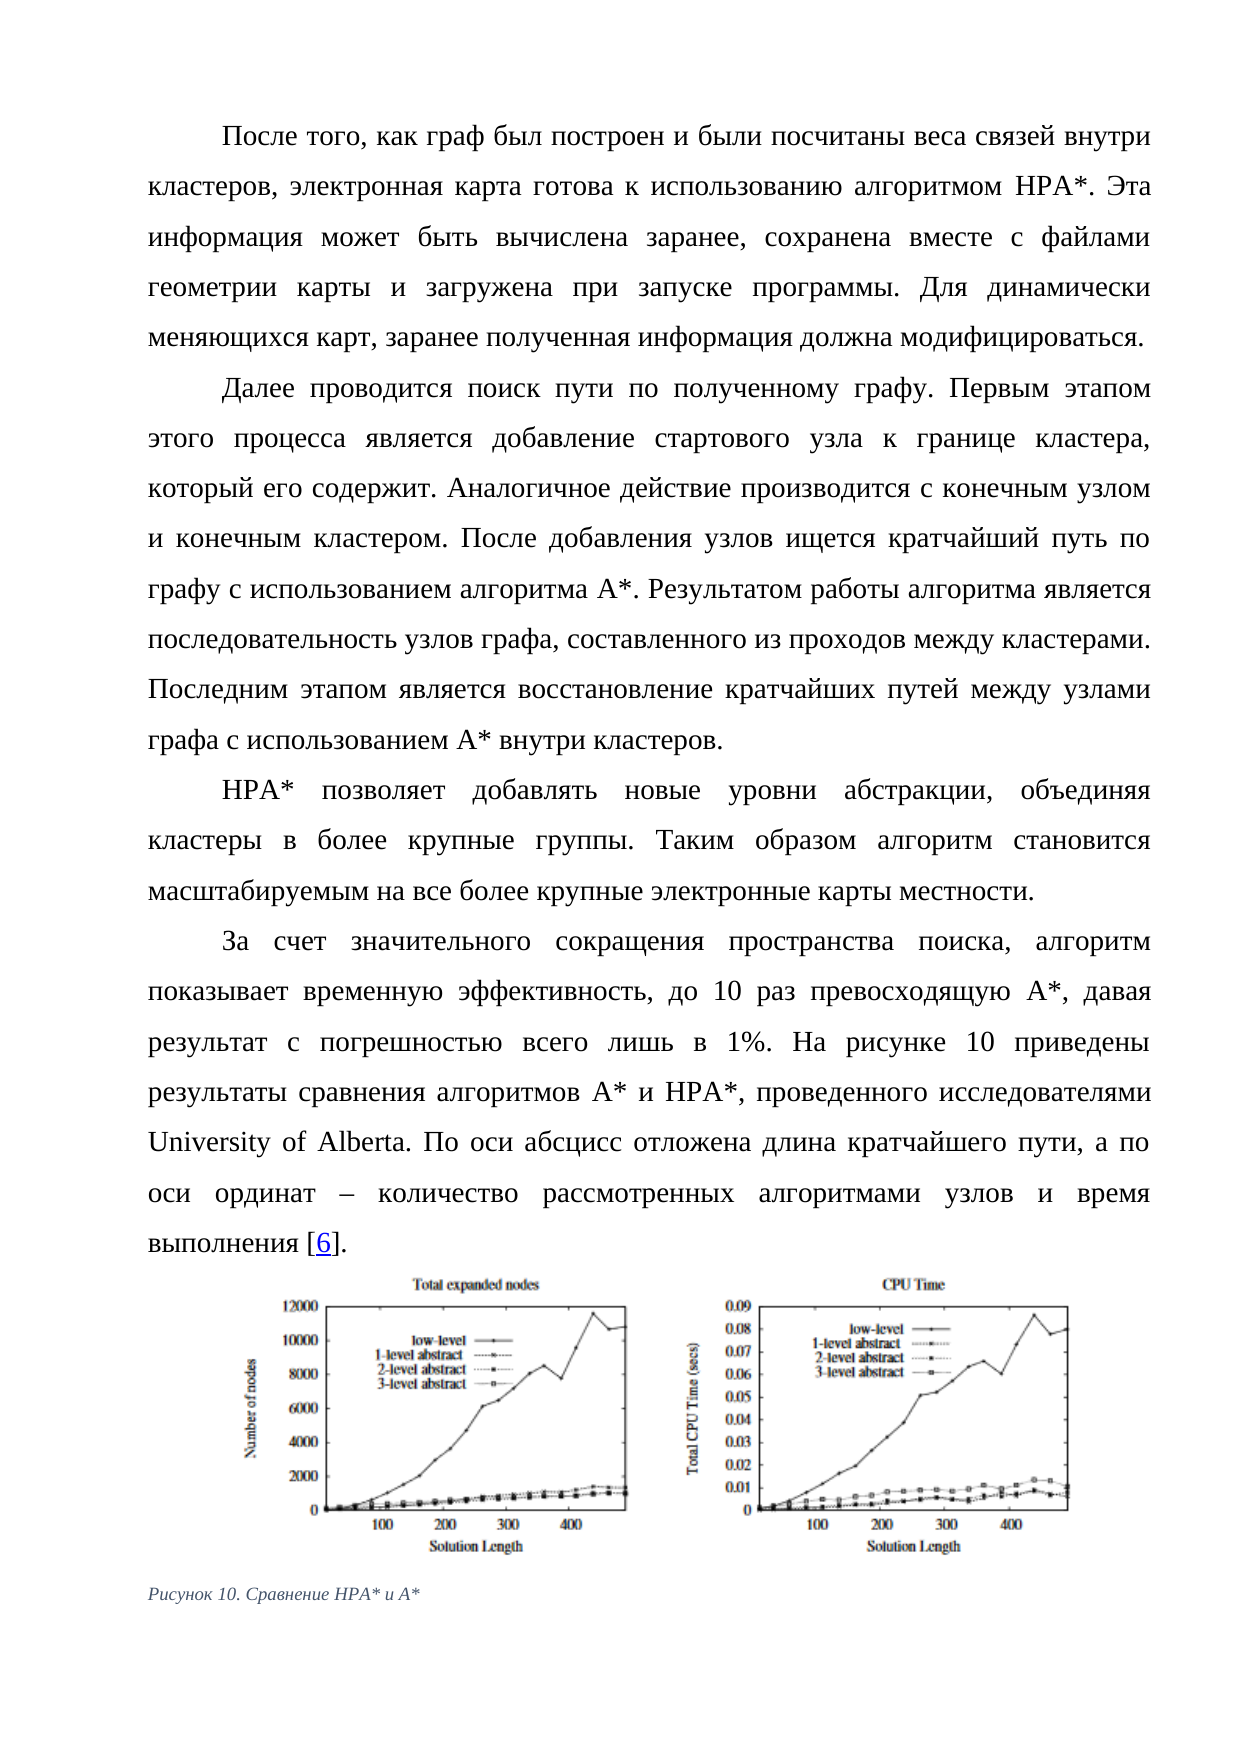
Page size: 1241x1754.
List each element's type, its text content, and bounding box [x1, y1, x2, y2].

text Далее проводится поиск пути по полученному графу. Первым этапом этого процесса является добавление стартового узла к границе кластера, который его содержит. Аналогичное действие производится с конечным узлом и конечным кластером. После добавления узлов ищется кратчайший путь по графу с использованием алгоритма A*. Результатом работы алгоритма является последовательность узлов графа, составленного из проходов между кластерами. Последним этапом является восстановление кратчайших путей между узлами графа с использованием A* внутри кластеров. [148, 370, 1152, 755]
text За счет значительного сокращения пространства поиска, алгоритм показывает временную эффективность, до 10 раз превосходящую A*, давая результат с погрешностью всего лишь в 1%. На рисунке 10 приведены результаты сравнения алгоритмов A* и HPA*, проведенного исследователями University of Alberta. По оси абсцисс отложена длина кратчайшего пути, а по оси ординат – количество рассмотренных алгоритмами узлов и время выполнения [6]. [148, 923, 1152, 1258]
text После того, как граф был построен и были посчитаны веса связей внутри кластеров, электронная карта готова к использованию алгоритмом HPA*. Эта информация может быть вычислена заранее, сохранена вместе с файлами геометрии карты и загружена при запуске программы. Для динамически меняющихся карт, заранее полученная информация должна модифицироваться. [148, 118, 1152, 353]
text HPA* позволяет добавлять новые уровни абстракции, объединяя кластеры в более крупные группы. Таким образом алгоритм становится масштабируемым на все более крупные электронные карты местности. [148, 772, 1152, 906]
picture [221, 1275, 1089, 1566]
